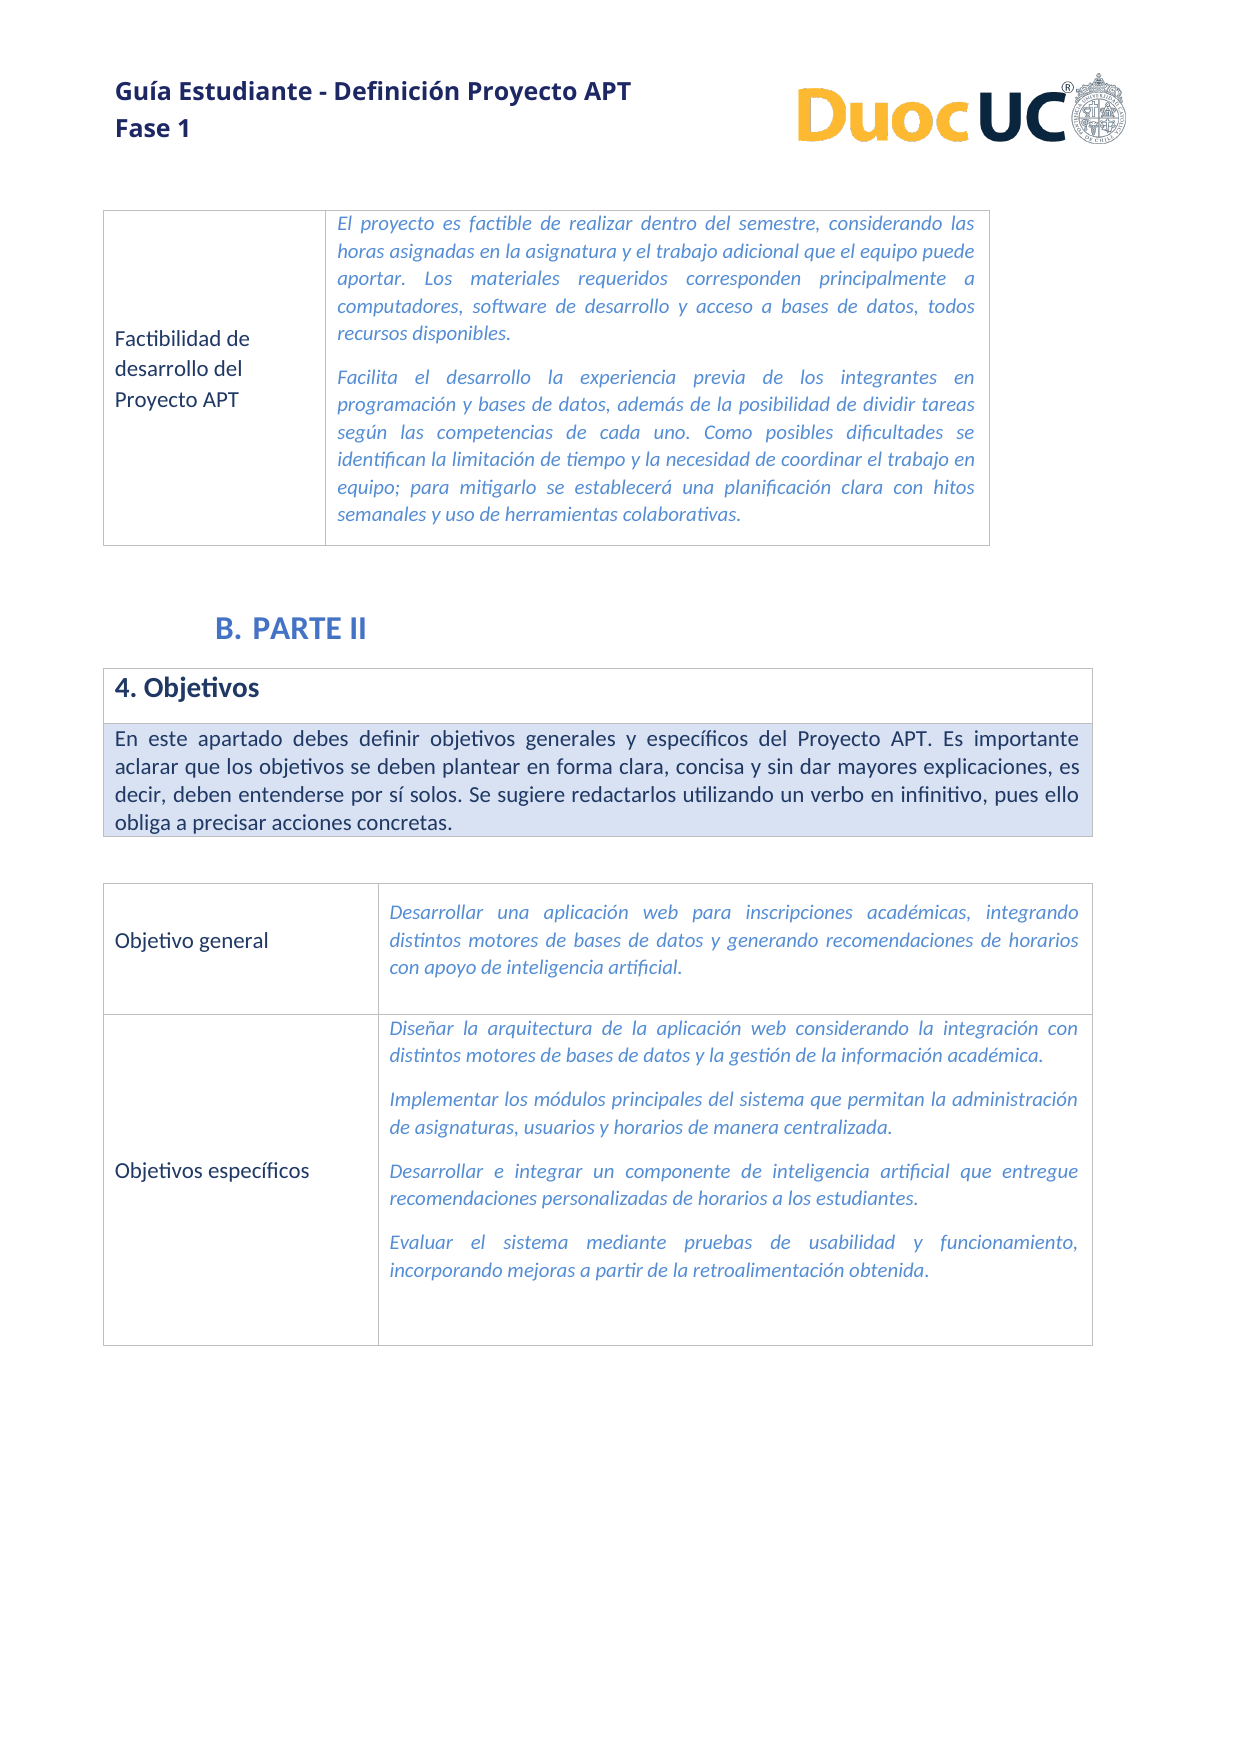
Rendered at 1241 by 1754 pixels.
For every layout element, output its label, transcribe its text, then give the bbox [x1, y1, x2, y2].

table_cell En este apartado debes definir objetivos generales y específicos del Proyecto APT. Es importante aclarar que los objetivos se deben plantear en forma clara, concisa y sin dar mayores explicaciones, es decir, deben entenderse por sí solos. Se sugiere redactarlos utilizando un verbo en infinitivo, pues ello obliga a precisar acciones concretas. [104, 724, 1092, 836]
table_header Objetivo general [104, 884, 378, 1014]
table_cell Objetivos específicos [104, 1015, 378, 1345]
table_cell Factibilidad de desarrollo del Proyecto APT [104, 211, 325, 545]
table_header 4. Objetivos [104, 669, 1092, 723]
picture [798, 73, 1126, 144]
list PARTE II [215, 607, 1063, 648]
table_cell El proyecto es factible de realizar dentro del semestre, considerando las horas asignadas en la asignatura y el trabajo adicional que el equipo puede aportar. Los materiales requeridos corresponden principalmente a computadores, software de desarrollo y acceso a bases de datos, todos recursos disponibles. Facilita el desarrollo la experiencia previa de los integrantes en programación y bases de datos, además de la posibilidad de dividir tareas según las competencias de cada uno. Como posibles dificultades se identifican la limitación de tiempo y la necesidad de coordinar el trabajo en equipo; para mitigarlo se establecerá una planificación clara con hitos semanales y uso de herramientas colaborativas. [326, 211, 989, 545]
table_cell Diseñar la arquitectura de la aplicación web considerando la integración con distintos motores de bases de datos y la gestión de la información académica. Implementar los módulos principales del sistema que permitan la administración de asignaturas, usuarios y horarios de manera centralizada. Desarrollar e integrar un componente de inteligencia artificial que entregue recomendaciones personalizadas de horarios a los estudiantes. Evaluar el sistema mediante pruebas de usabilidad y funcionamiento, incorporando mejoras a partir de la retroalimentación obtenida. [379, 1015, 1092, 1345]
table_header Desarrollar una aplicación web para inscripciones académicas, integrando distintos motores de bases de datos y generando recomendaciones de horarios con apoyo de inteligencia artificial. [379, 884, 1092, 1014]
